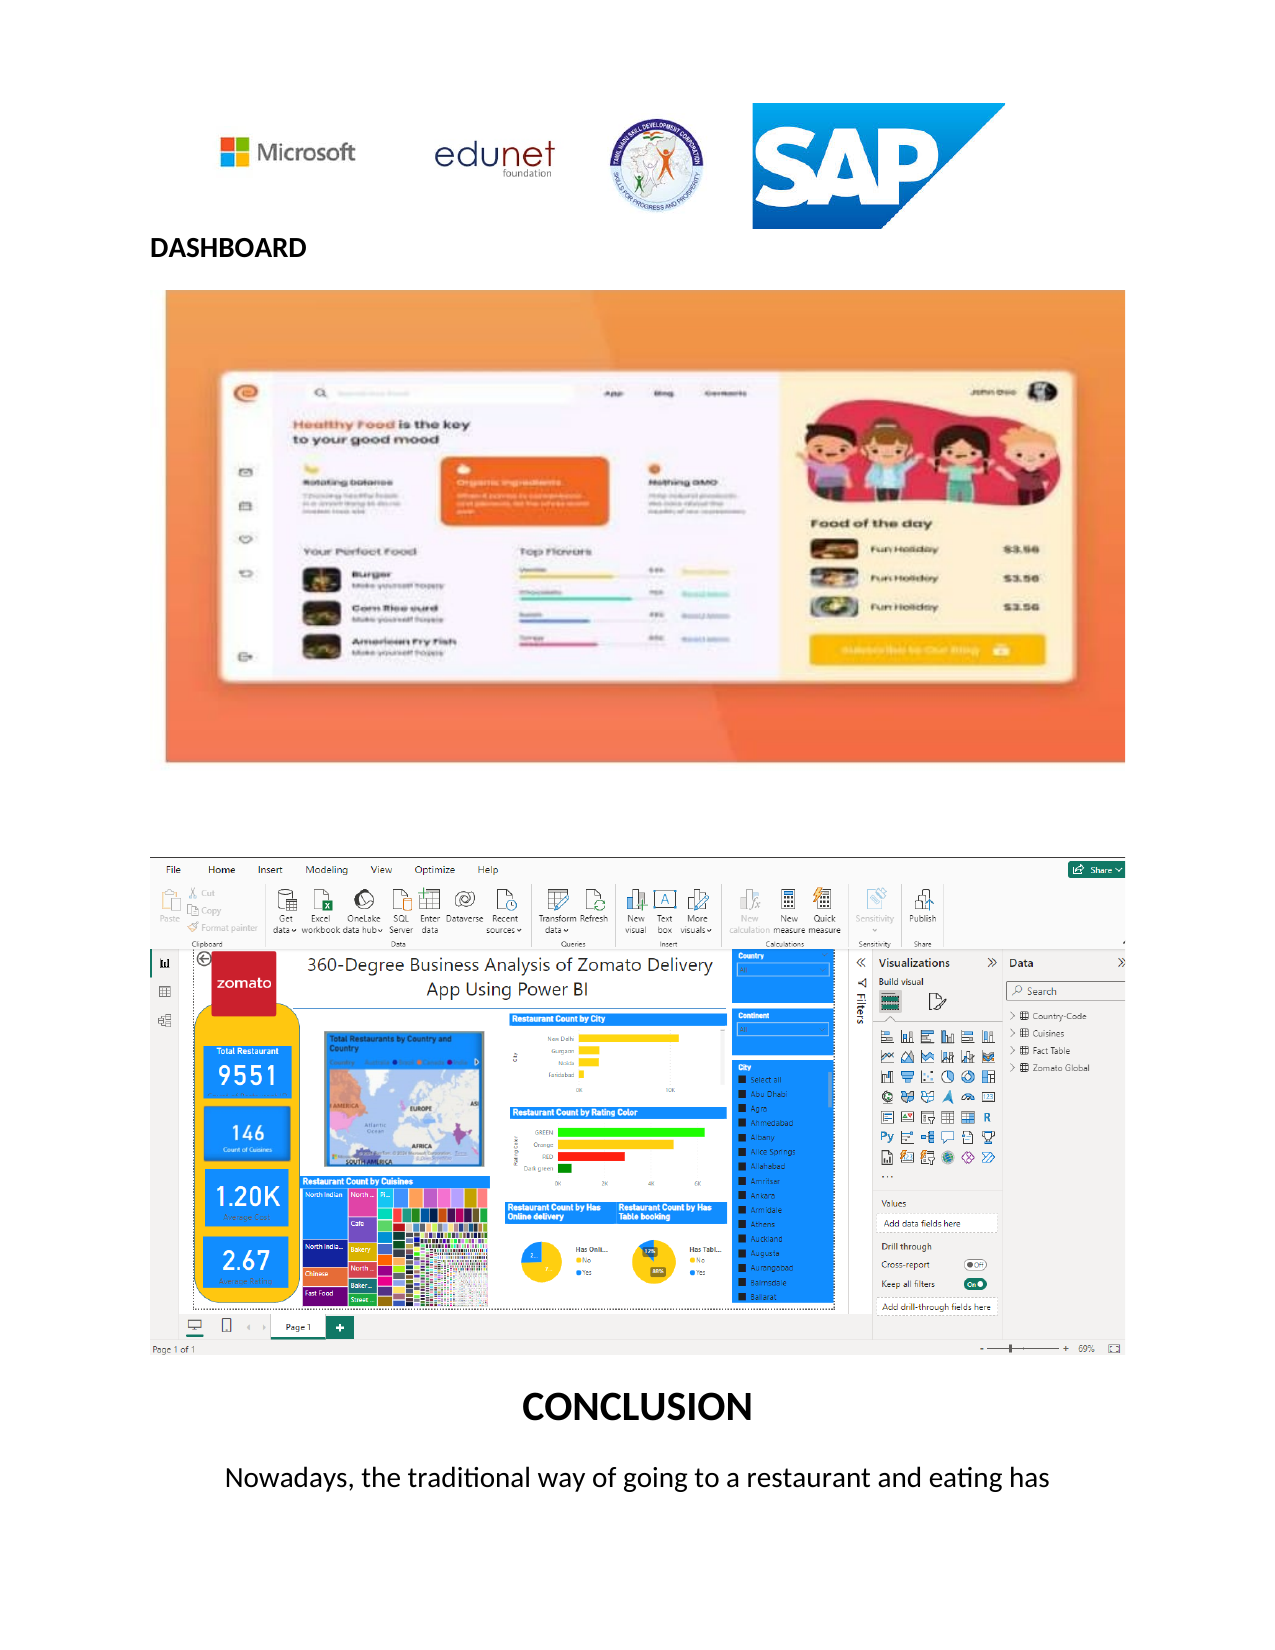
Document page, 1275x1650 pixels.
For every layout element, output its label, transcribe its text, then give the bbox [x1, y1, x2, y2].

picture [150, 290, 1125, 771]
picture [150, 857, 1125, 1355]
text Nowadays, the traditional way of going to a restaurant and eating has [150, 1459, 1125, 1495]
text DASHBOARD [150, 229, 1125, 264]
picture [150, 75, 1005, 229]
text CONCLUSION [150, 1380, 1125, 1431]
